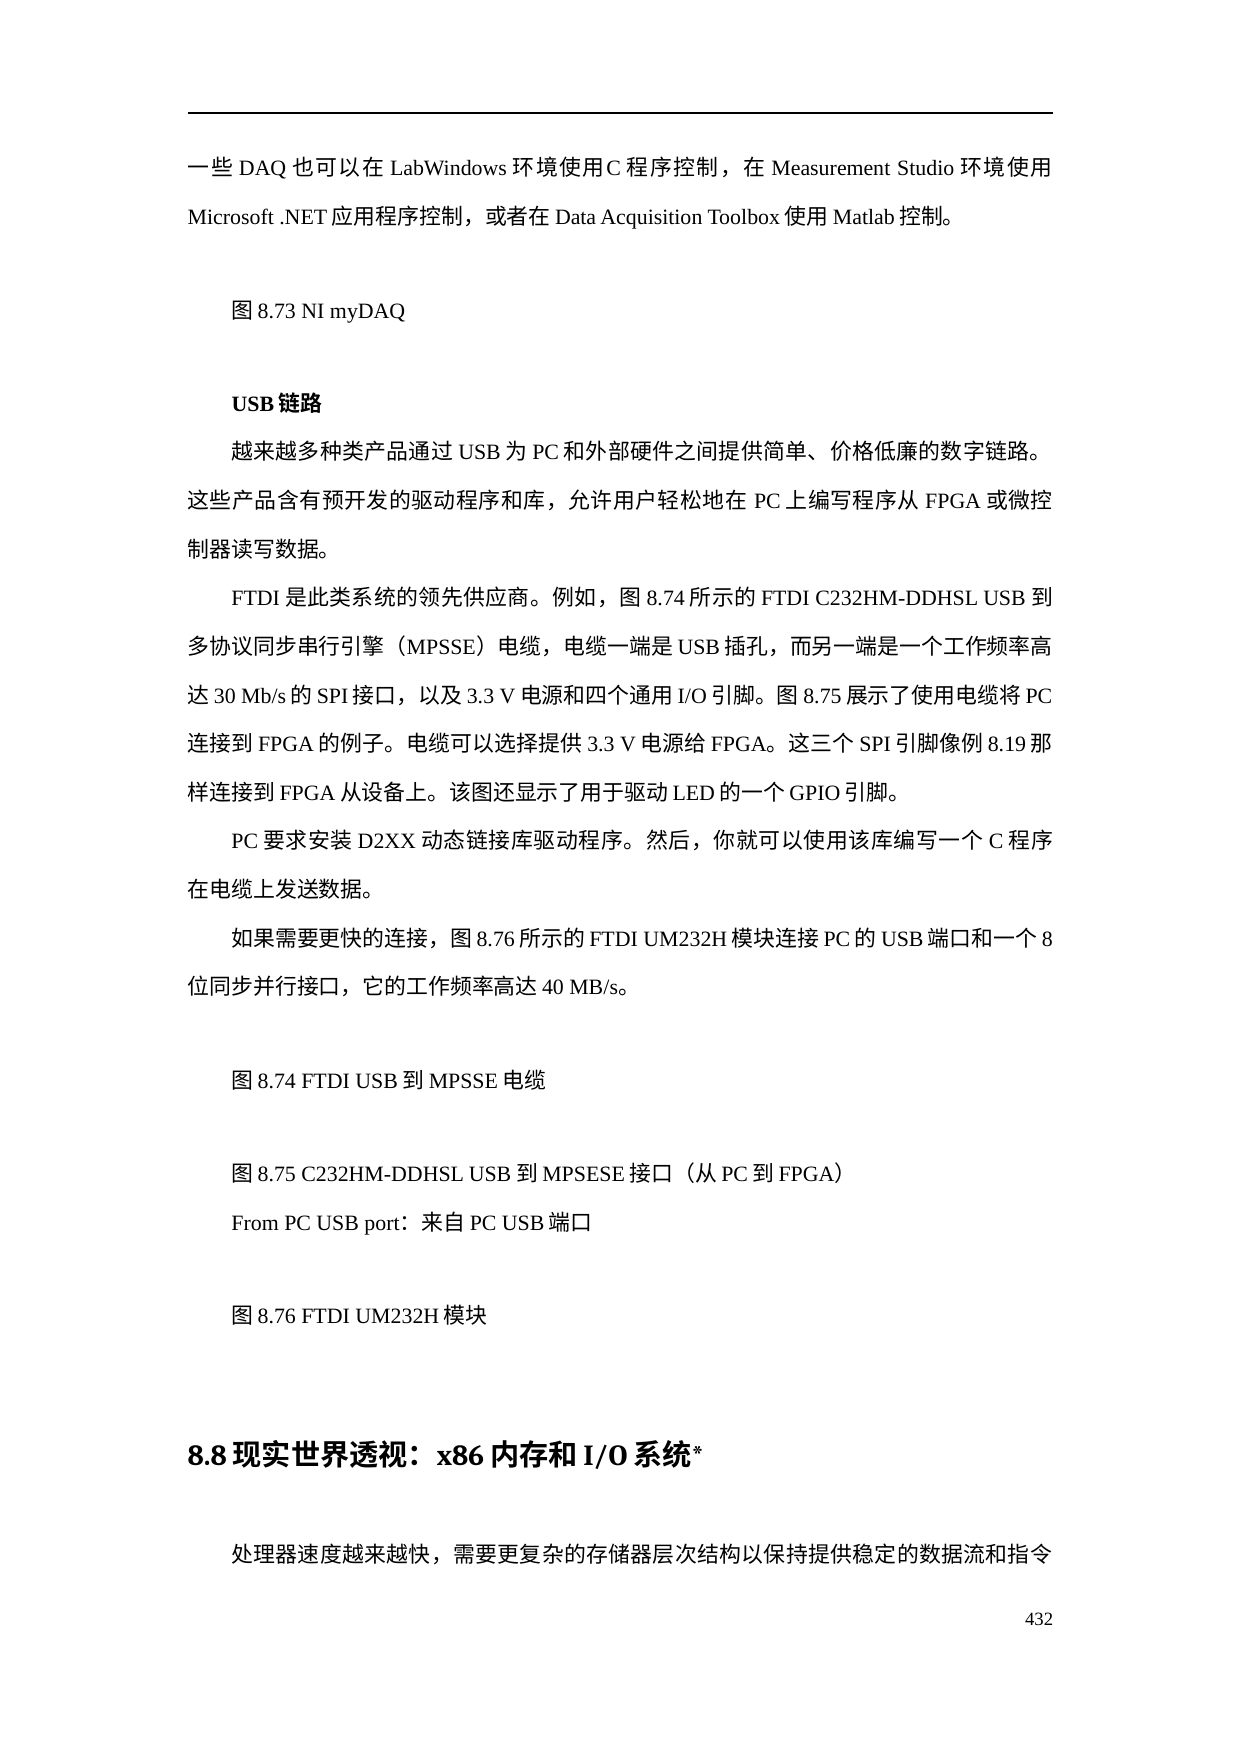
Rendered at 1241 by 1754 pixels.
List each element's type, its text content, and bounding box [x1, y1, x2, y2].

text 如果需要更快的连接，图8.76所示的FTDI UM232H模块连接PC的USB端口和一个8位同步并行接口，它的工作频率高达40 MB/s。 [187, 920, 1053, 1001]
text FTDI是此类系统的领先供应商。例如，图8.74所示的FTDI C232HM-DDHSL USB到多协议同步串行引擎（MPSSE）电缆，电缆一端是USB插孔，而另一端是一个工作频率高达30 Mb/s的SPI接口，以及3.3 V电源和四个通用I/O引脚。图8.75展示了使用电缆将PC连接到FPGA的例子。电缆可以选择提供3.3 V电源给FPGA。这三个SPI引脚像例8.19那样连接到FPGA从设备上。该图还显示了用于驱动LED的一个GPIO引脚。 [187, 580, 1053, 807]
text 图8.73 NI myDAQ [187, 292, 1053, 325]
text 图8.74 FTDI USB到MPSSE电缆 [187, 1062, 1053, 1095]
text 越来越多种类产品通过USB为PC和外部硬件之间提供简单、价格低廉的数字链路。这些产品含有预开发的驱动程序和库，允许用户轻松地在PC上编写程序从FPGA或微控制器读写数据。 [187, 434, 1053, 564]
text 图8.75 C232HM-DDHSL USB到MPSESE接口（从PC到FPGA） [187, 1156, 1053, 1188]
subtitle 8.8现实世界透视：x86内存和I/O系统* [187, 1420, 1053, 1485]
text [187, 150, 1053, 231]
text 图8.76 FTDI UM232H模块 [187, 1298, 1053, 1330]
text USB链路 [187, 386, 1053, 418]
text From PC USB port：来自PC USB端口 [187, 1204, 1053, 1237]
text PC要求安装D2XX动态链接库驱动程序。然后，你就可以使用该库编写一个C程序在电缆上发送数据。 [187, 823, 1053, 904]
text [187, 1537, 1053, 1569]
